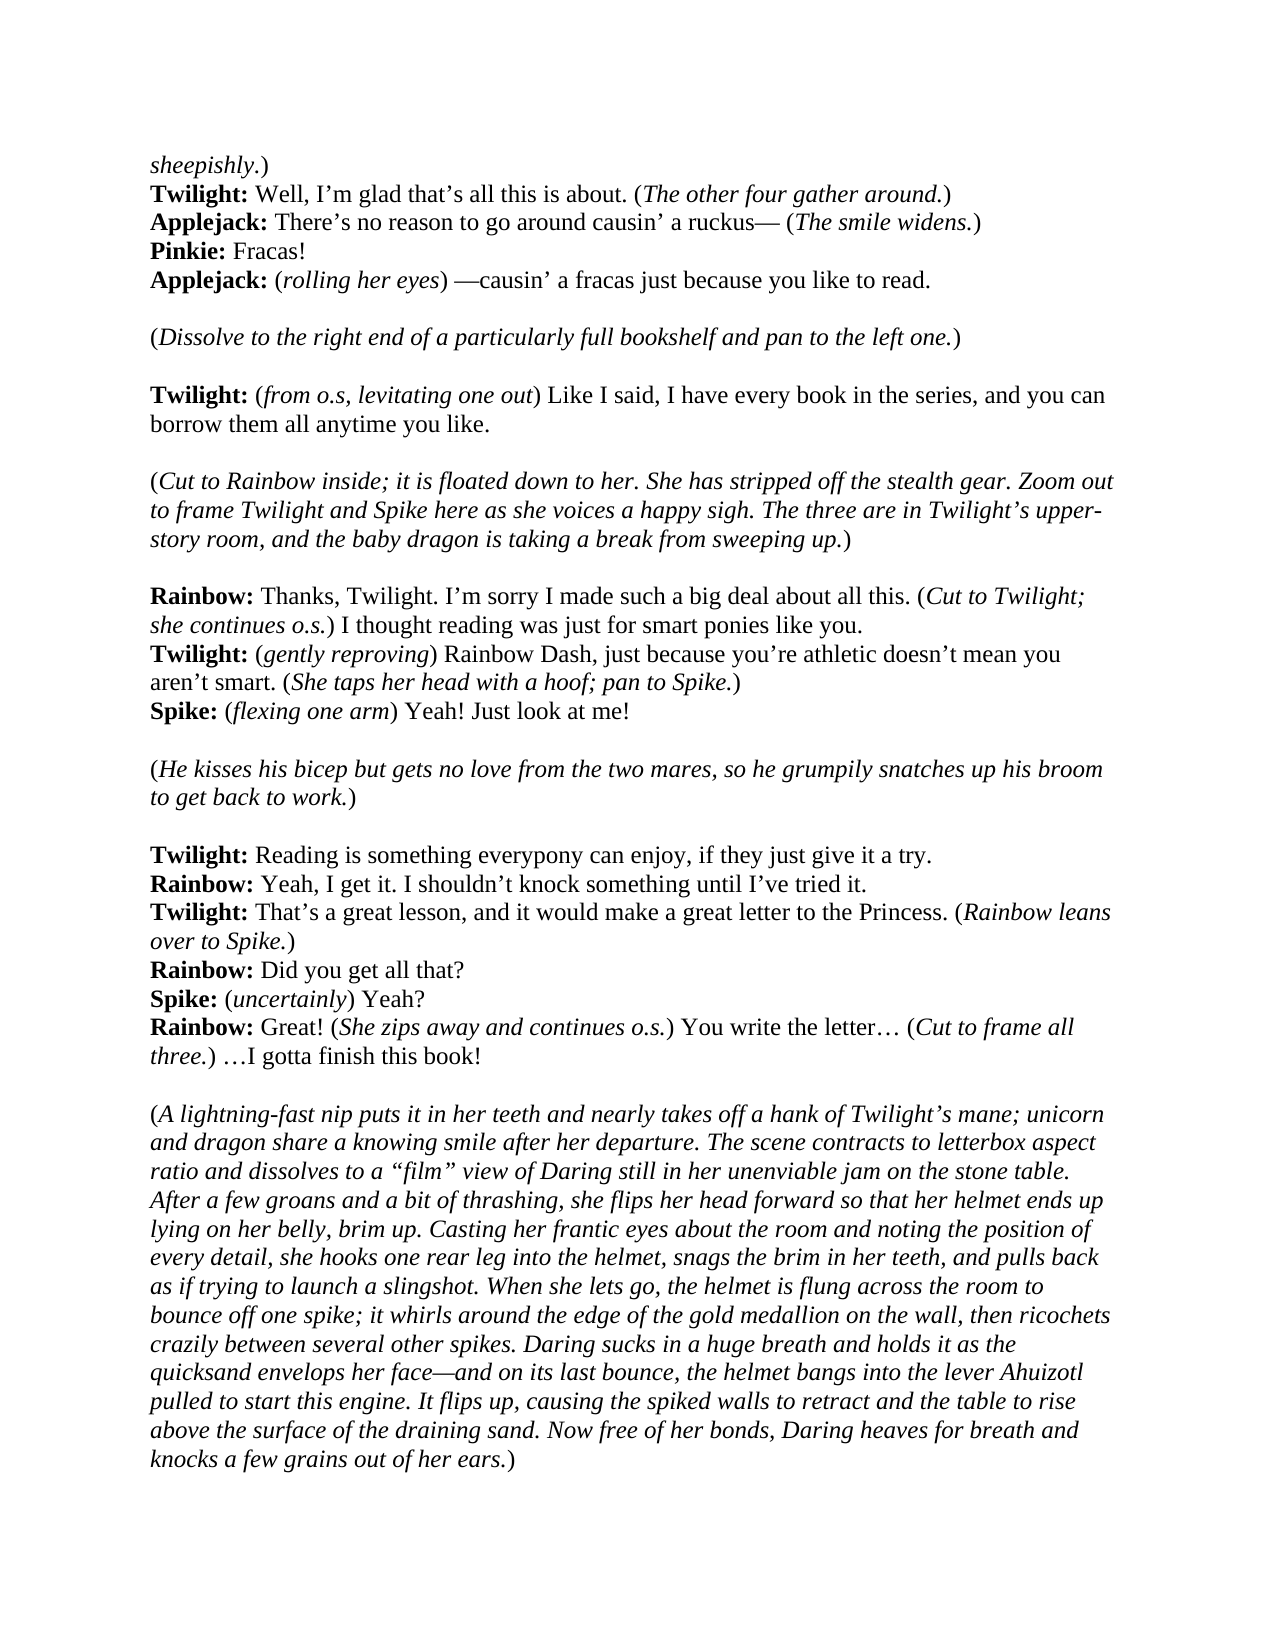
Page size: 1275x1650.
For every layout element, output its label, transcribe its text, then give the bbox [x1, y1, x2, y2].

text Spike: (uncertainly) Yeah? [150, 984, 1125, 1012]
text Twilight: (gently reproving) Rainbow Dash, just because you’re athletic doesn’t mean you aren’t smart. (She taps her head with a hoof; pan to Spike.) [150, 639, 1125, 696]
text Twilight: Reading is something everypony can enjoy, if they just give it a try. [150, 840, 1125, 869]
text (He kisses his bicep but gets no love from the two mares, so he grumpily snatches up his broom to get back to work.) [150, 754, 1125, 811]
text Rainbow: Thanks, Twilight. I’m sorry I made such a big deal about all this. (Cut to Twilight; she continues o.s.) I thought reading was just for smart ponies like you. [150, 581, 1125, 639]
text Pinkie: Fracas! [150, 236, 1125, 265]
text (Dissolve to the right end of a particularly full bookshelf and pan to the left one.) [150, 322, 1125, 351]
text Twilight: That’s a great lesson, and it would make a great letter to the Princess. (Rainbow leans over to Spike.) [150, 897, 1125, 955]
text (A lightning-fast nip puts it in her teeth and nearly takes off a hank of Twilight’s mane; unicorn and dragon share a knowing smile after her departure. The scene contracts to letterbox aspect ratio and dissolves to a “film” view of Daring still in her unenviable jam on the stone table. After a few groans and a bit of thrashing, she flips her head forward so that her helmet ends up lying on her belly, brim up. Casting her frantic eyes about the room and noting the position of every detail, she hooks one rear leg into the helmet, snags the brim in her teeth, and pulls back as if trying to launch a slingshot. When she lets go, the helmet is flung across the room to bounce off one spike; it whirls around the edge of the gold medallion on the wall, then ricochets crazily between several other spikes. Daring sucks in a huge breath and holds it as the quicksand envelops her face—and on its last bounce, the helmet bangs into the lever Ahuizotl pulled to start this engine. It flips up, causing the spiked walls to retract and the table to rise above the surface of the draining sand. Now free of her bonds, Daring heaves for breath and knocks a few grains out of her ears.) [150, 1099, 1125, 1472]
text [150, 150, 1125, 179]
text Applejack: There’s no reason to go around causin’ a ruckus— (The smile widens.) [150, 207, 1125, 236]
text Rainbow: Did you get all that? [150, 955, 1125, 984]
text Rainbow: Yeah, I get it. I shouldn’t knock something until I’ve tried it. [150, 869, 1125, 897]
text Applejack: (rolling her eyes) —causin’ a fracas just because you like to read. [150, 265, 1125, 294]
text Twilight: Well, I’m glad that’s all this is about. (The other four gather around.) [150, 179, 1125, 207]
text (Cut to Rainbow inside; it is floated down to her. She has stripped off the stealth gear. Zoom out to frame Twilight and Spike here as she voices a happy sigh. The three are in Twilight’s upper-story room, and the baby dragon is taking a break from sweeping up.) [150, 466, 1125, 552]
text Spike: (flexing one arm) Yeah! Just look at me! [150, 696, 1125, 725]
text Twilight: (from o.s, levitating one out) Like I said, I have every book in the series, and you can borrow them all anytime you like. [150, 380, 1125, 437]
text Rainbow: Great! (She zips away and continues o.s.) You write the letter… (Cut to frame all three.) …I gotta finish this book! [150, 1012, 1125, 1070]
